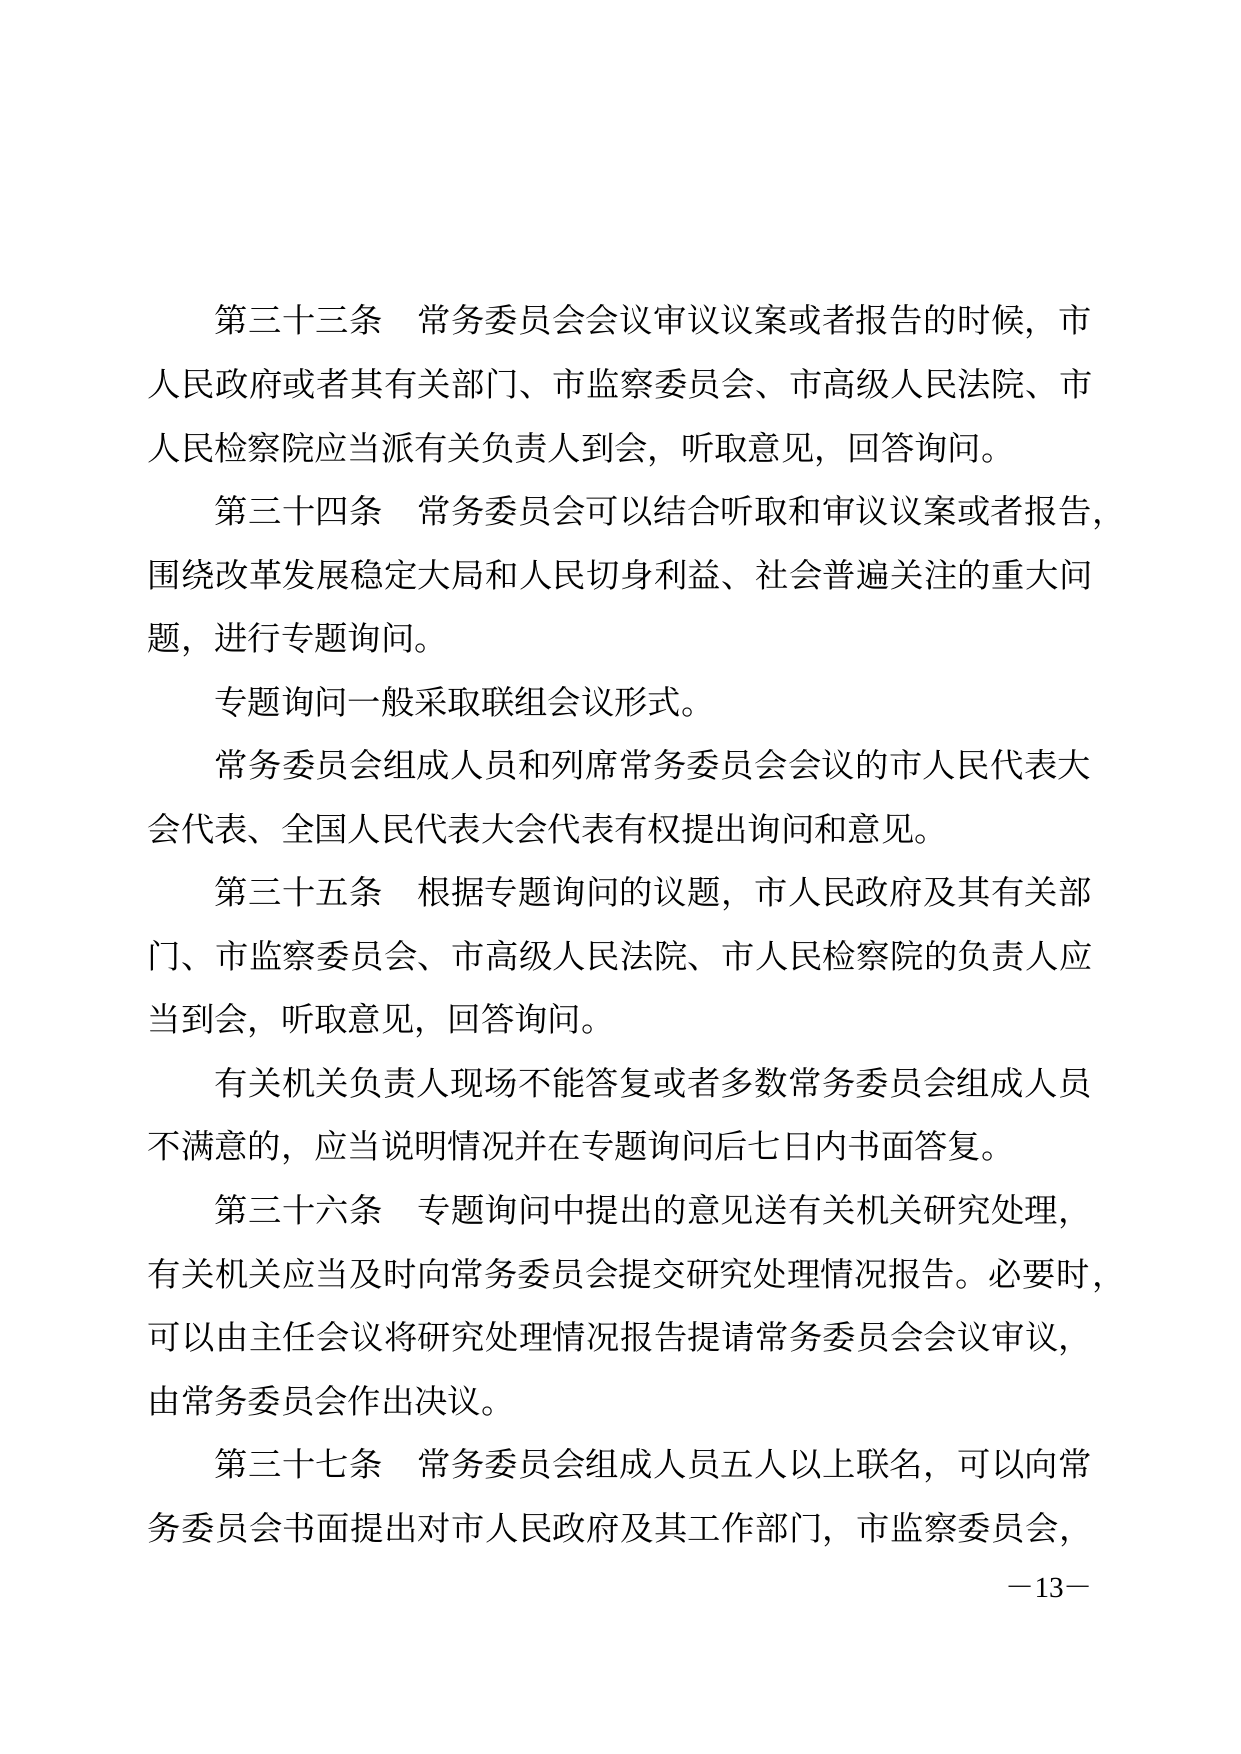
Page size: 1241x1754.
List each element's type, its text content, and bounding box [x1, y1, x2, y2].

text 第三十五条 根据专题询问的议题，市人民政府及其有关部门、市监察委员会、市高级人民法院、市人民检察院的负责人应当到会，听取意见，回答询问。 [148, 854, 1092, 1044]
text 第三十三条 常务委员会会议审议议案或者报告的时候，市人民政府或者其有关部门、市监察委员会、市高级人民法院、市人民检察院应当派有关负责人到会，听取意见，回答询问。 [148, 282, 1092, 473]
text 专题询问一般采取联组会议形式。 [148, 663, 1092, 727]
text 常务委员会组成人员和列席常务委员会会议的市人民代表大会代表、全国人民代表大会代表有权提出询问和意见。 [148, 727, 1092, 854]
text 第三十六条 专题询问中提出的意见送有关机关研究处理，有关机关应当及时向常务委员会提交研究处理情况报告。必要时，可以由主任会议将研究处理情况报告提请常务委员会会议审议，由常务委员会作出决议。 [148, 1172, 1092, 1426]
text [148, 1426, 1092, 1553]
text 有关机关负责人现场不能答复或者多数常务委员会组成人员不满意的，应当说明情况并在专题询问后七日内书面答复。 [148, 1044, 1092, 1172]
text 第三十四条 常务委员会可以结合听取和审议议案或者报告，围绕改革发展稳定大局和人民切身利益、社会普遍关注的重大问题，进行专题询问。 [148, 473, 1092, 663]
